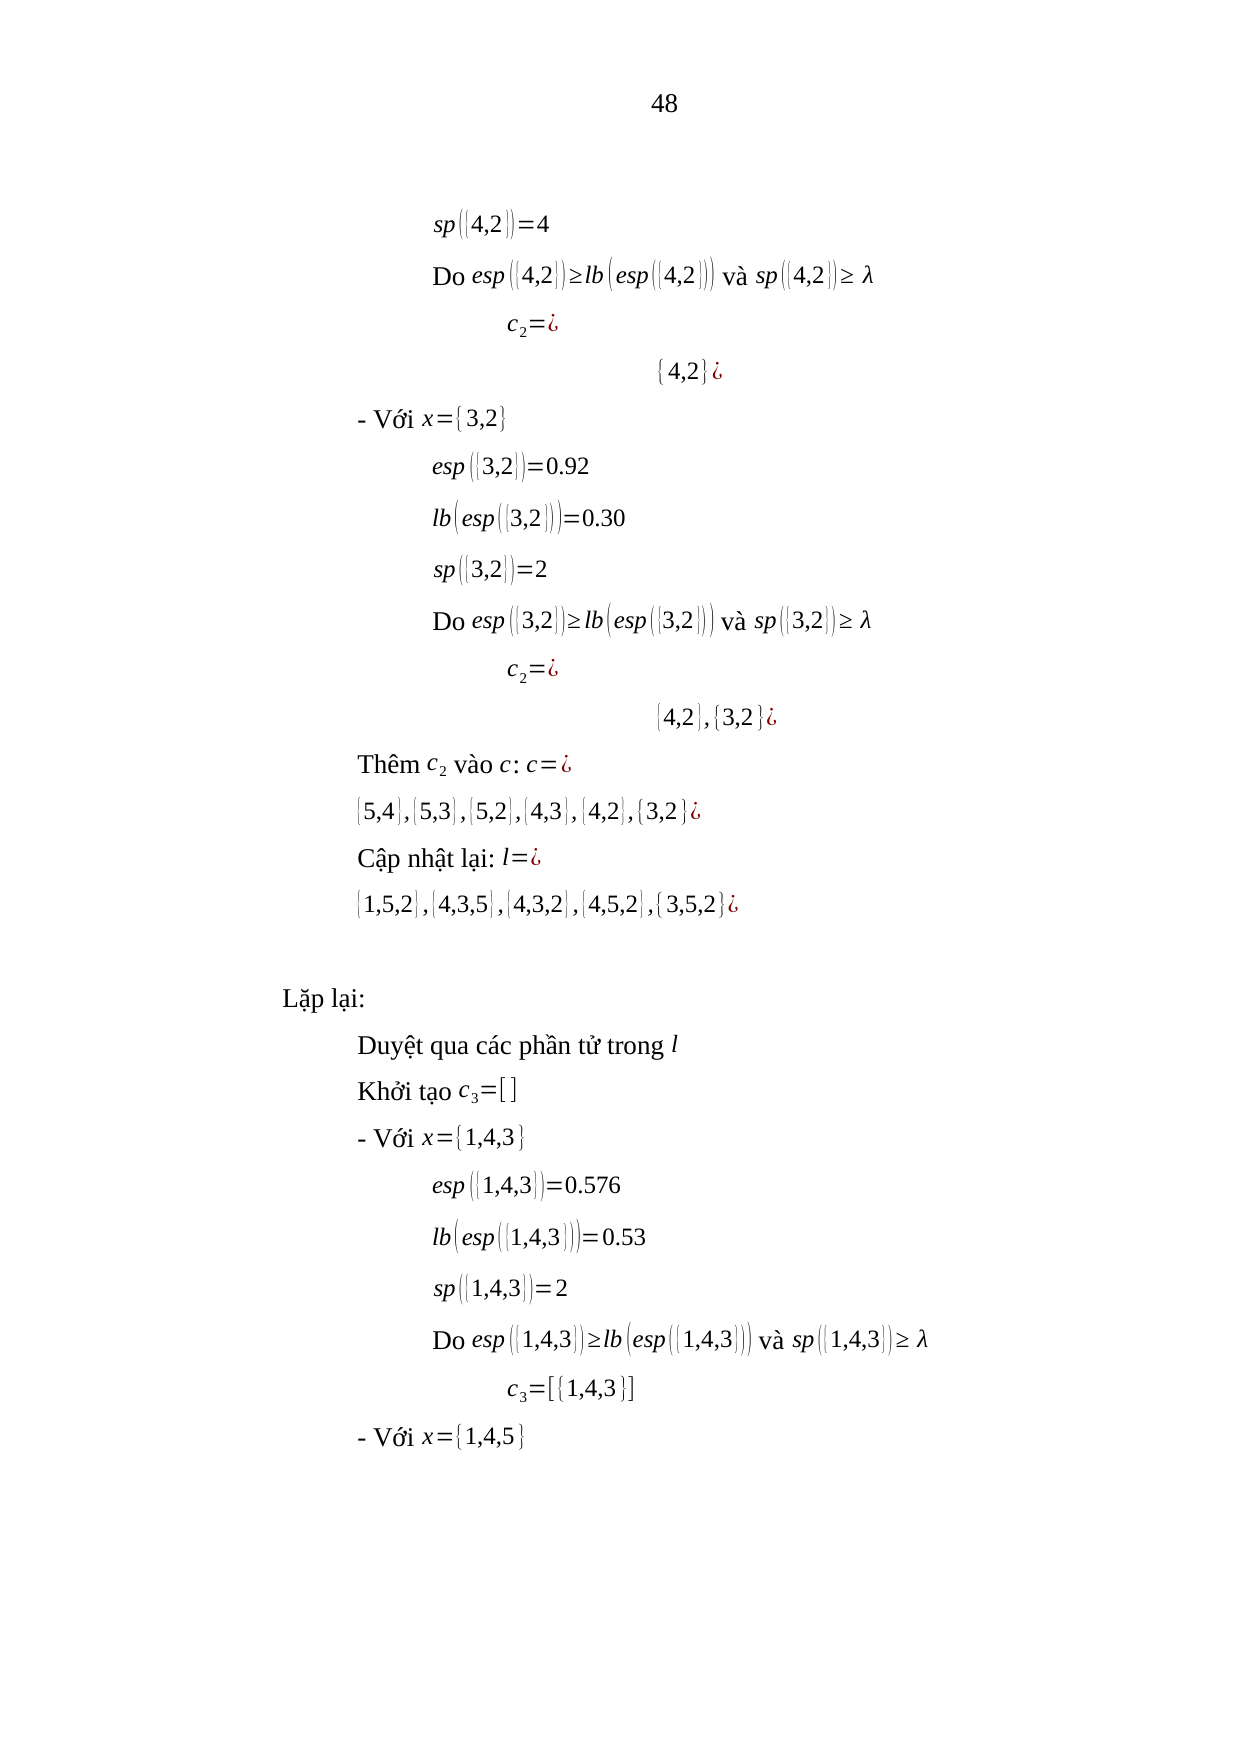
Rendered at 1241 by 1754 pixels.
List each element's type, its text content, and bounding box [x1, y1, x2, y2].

text Do và [207, 1321, 1122, 1359]
text - Với [207, 403, 1122, 434]
text Duyệt qua các phần tử trong [207, 1029, 1122, 1060]
text Do và [207, 602, 1122, 639]
text Thêm vào : [207, 748, 1122, 780]
text Khởi tạo [282, 1075, 1122, 1107]
text Do và [207, 256, 1122, 294]
text Lặp lại: [207, 982, 1122, 1013]
text Cập nhật lại: [282, 842, 1122, 873]
text - Với [207, 1421, 1122, 1452]
text - Với [207, 1122, 1122, 1153]
